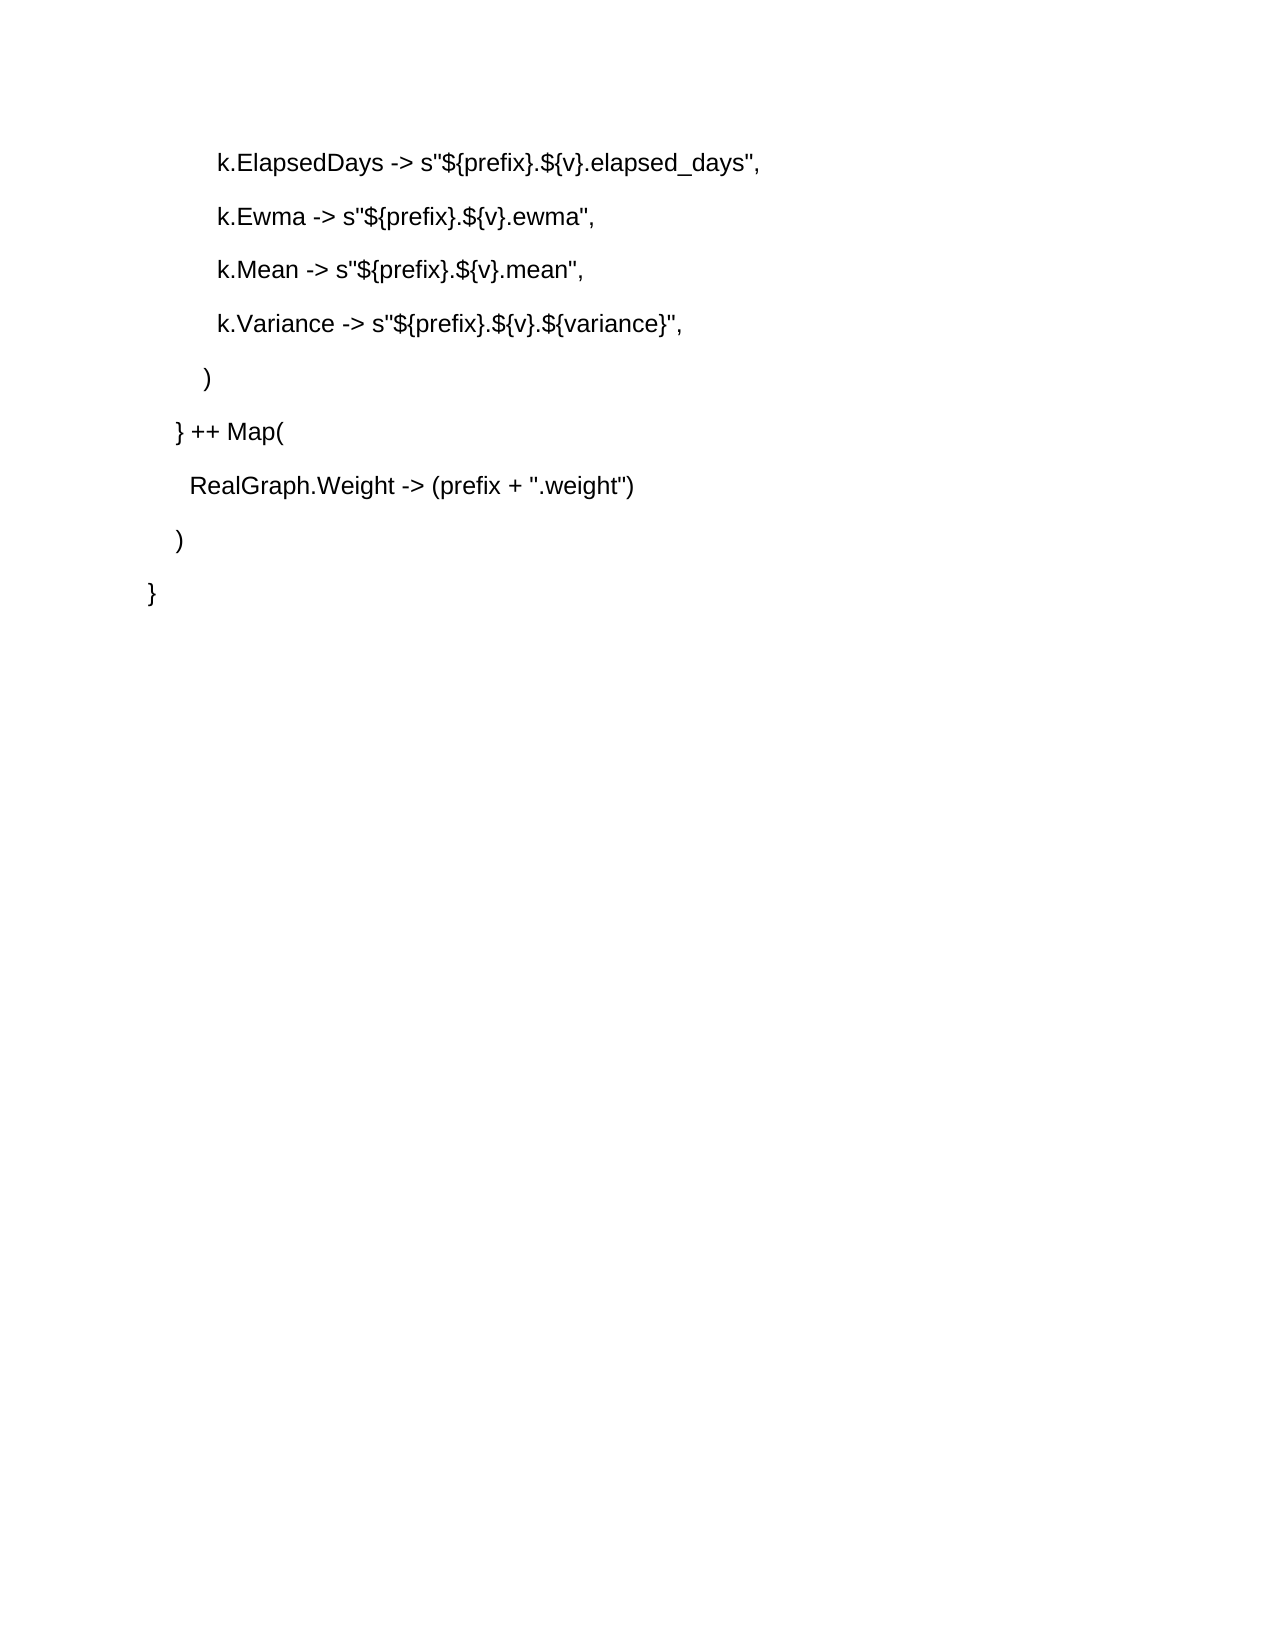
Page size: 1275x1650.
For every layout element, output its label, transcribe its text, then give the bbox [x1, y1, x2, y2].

text k.Ewma -> s"${prefix}.${v}.ewma", [148, 201, 1127, 230]
text k.Variance -> s"${prefix}.${v}.${variance}", [148, 309, 1127, 338]
text } [148, 578, 1127, 607]
text k.ElapsedDays -> s"${prefix}.${v}.elapsed_days", [148, 148, 1127, 176]
text } ++ Map( [148, 417, 1127, 446]
text RealGraph.Weight -> (prefix + ".weight") [148, 471, 1127, 499]
text ) [148, 363, 1127, 392]
text k.Mean -> s"${prefix}.${v}.mean", [148, 255, 1127, 284]
text ) [148, 524, 1127, 553]
